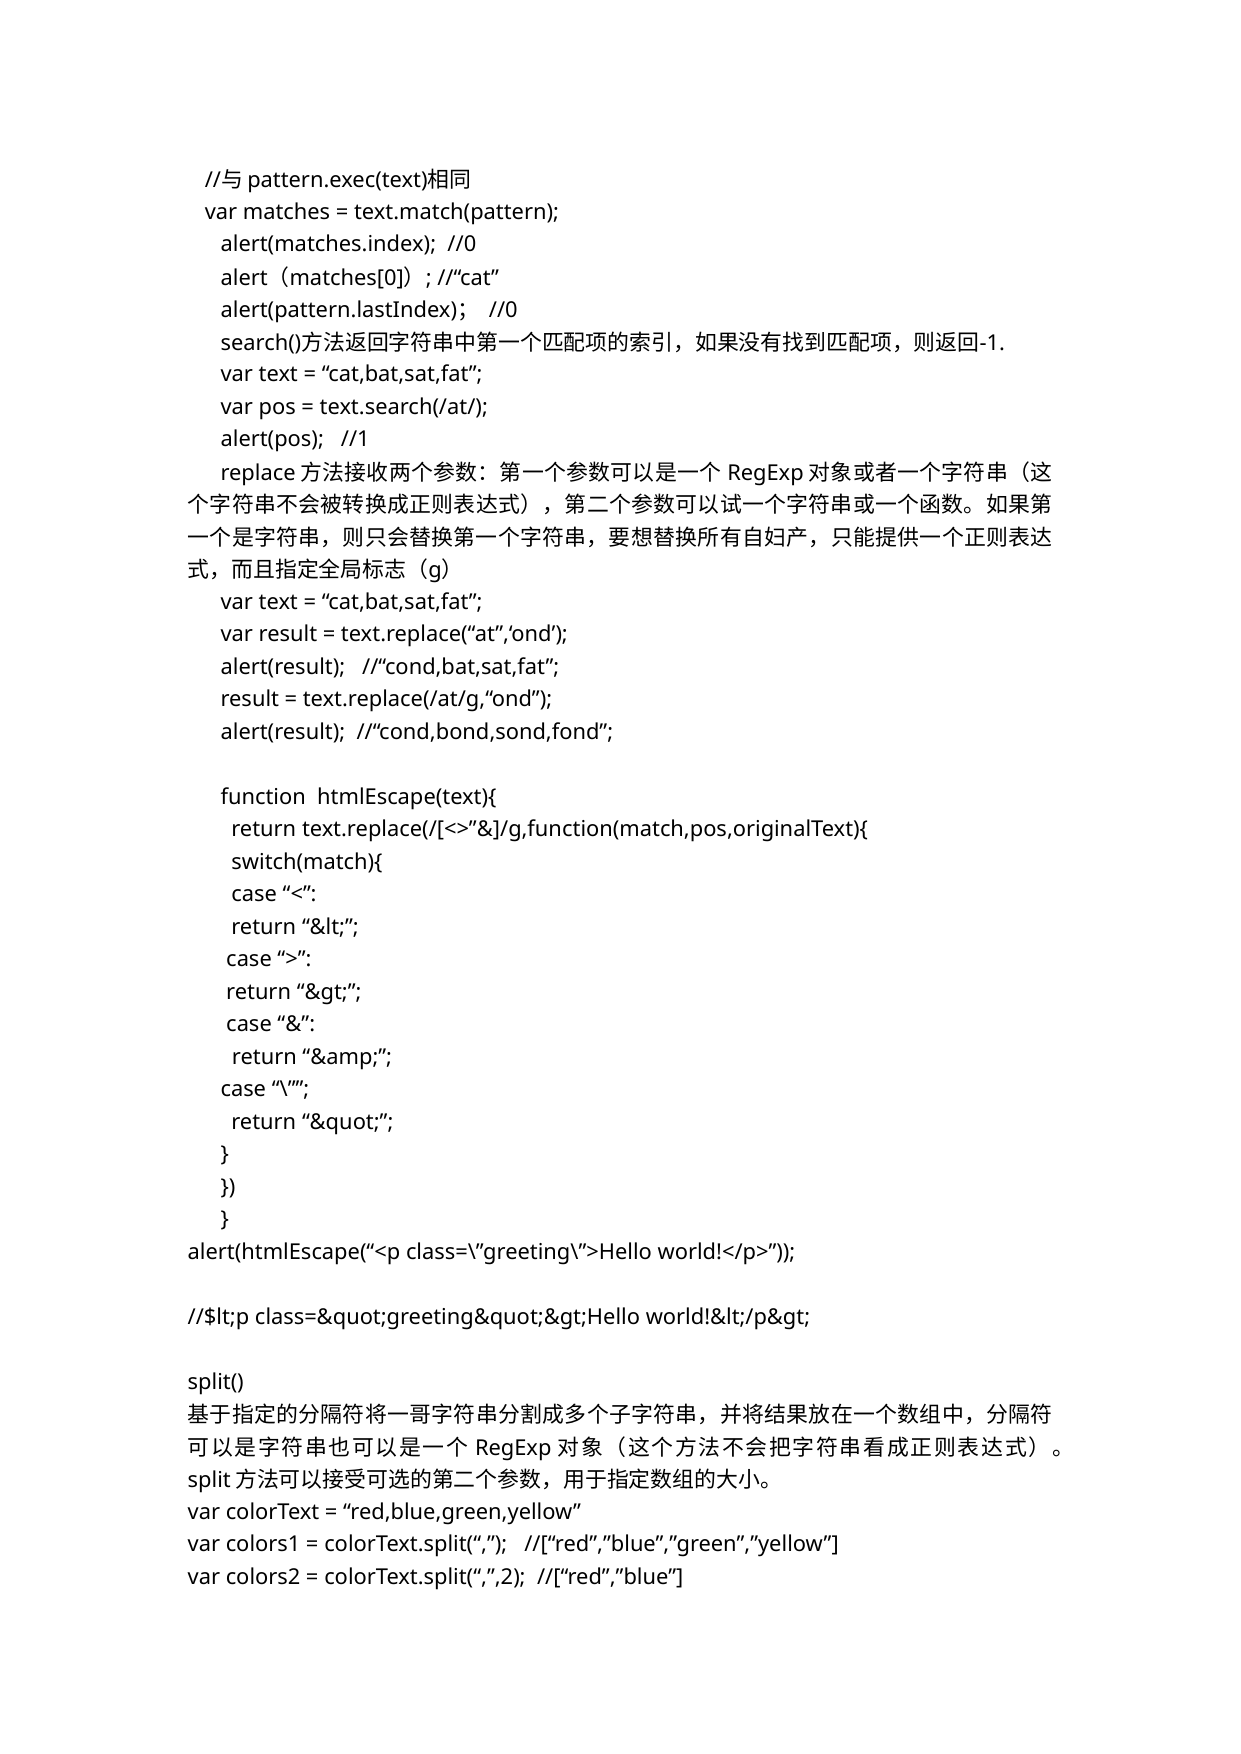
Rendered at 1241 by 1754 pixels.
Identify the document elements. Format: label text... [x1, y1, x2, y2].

text var result = text.replace(“at”,‘ond’); [187, 617, 1053, 649]
text function htmlEscape(text){ [187, 779, 1053, 812]
text } [187, 1202, 1053, 1234]
text var colors2 = colorText.split(“,”,2); //[“red”,”blue”] [187, 1559, 1053, 1592]
text var text = “cat,bat,sat,fat”; [187, 584, 1053, 617]
text var colorText = “red,blue,green,yellow” [187, 1494, 1053, 1527]
text } [187, 1137, 1053, 1169]
text return “&quot;”; [187, 1104, 1053, 1137]
text alert（matches[0]）; //“cat” [187, 259, 1053, 292]
text switch(match){ [187, 844, 1053, 877]
text }) [187, 1169, 1053, 1202]
text result = text.replace(/at/g,“ond”); [187, 682, 1053, 714]
text case “\””; [187, 1072, 1053, 1104]
text return “&amp;”; [187, 1039, 1053, 1072]
text return “&lt;”; [187, 909, 1053, 942]
text alert(result); //“cond,bat,sat,fat”; [187, 649, 1053, 682]
text case “>”: [187, 942, 1053, 974]
text alert(pos); //1 [187, 422, 1053, 454]
text split() [187, 1364, 1053, 1397]
text alert(matches.index); //0 [187, 227, 1053, 259]
text //与pattern.exec(text)相同 [187, 162, 1053, 194]
text return “&gt;”; [187, 974, 1053, 1007]
text var matches = text.match(pattern); [187, 194, 1053, 227]
text var text = “cat,bat,sat,fat”; [187, 357, 1053, 389]
text search()方法返回字符串中第一个匹配项的索引，如果没有找到匹配项，则返回-1. [187, 324, 1053, 357]
text //$lt;p class=&quot;greeting&quot;&gt;Hello world!&lt;/p&gt; [187, 1299, 1053, 1332]
text var pos = text.search(/at/); [187, 389, 1053, 422]
text alert(result); //“cond,bond,sond,fond”; [187, 714, 1053, 747]
text 基于指定的分隔符将一哥字符串分割成多个子字符串，并将结果放在一个数组中，分隔符可以是字符串也可以是一个RegExp对象（这个方法不会把字符串看成正则表达式）。split方法可以接受可选的第二个参数，用于指定数组的大小。 [187, 1397, 1053, 1494]
text return text.replace(/[<>”&]/g,function(match,pos,originalText){ [187, 812, 1053, 844]
text alert(htmlEscape(“<p class=\”greeting\”>Hello world!</p>”)); [187, 1234, 1053, 1267]
text var colors1 = colorText.split(“,”); //[“red”,”blue”,”green”,”yellow”] [187, 1527, 1053, 1559]
text replace方法接收两个参数：第一个参数可以是一个RegExp对象或者一个字符串（这个字符串不会被转换成正则表达式），第二个参数可以试一个字符串或一个函数。如果第一个是字符串，则只会替换第一个字符串，要想替换所有自妇产，只能提供一个正则表达式，而且指定全局标志（g） [187, 454, 1053, 584]
text case “&”: [187, 1007, 1053, 1039]
text case “<”: [187, 877, 1053, 909]
text alert(pattern.lastIndex)； //0 [187, 292, 1053, 324]
